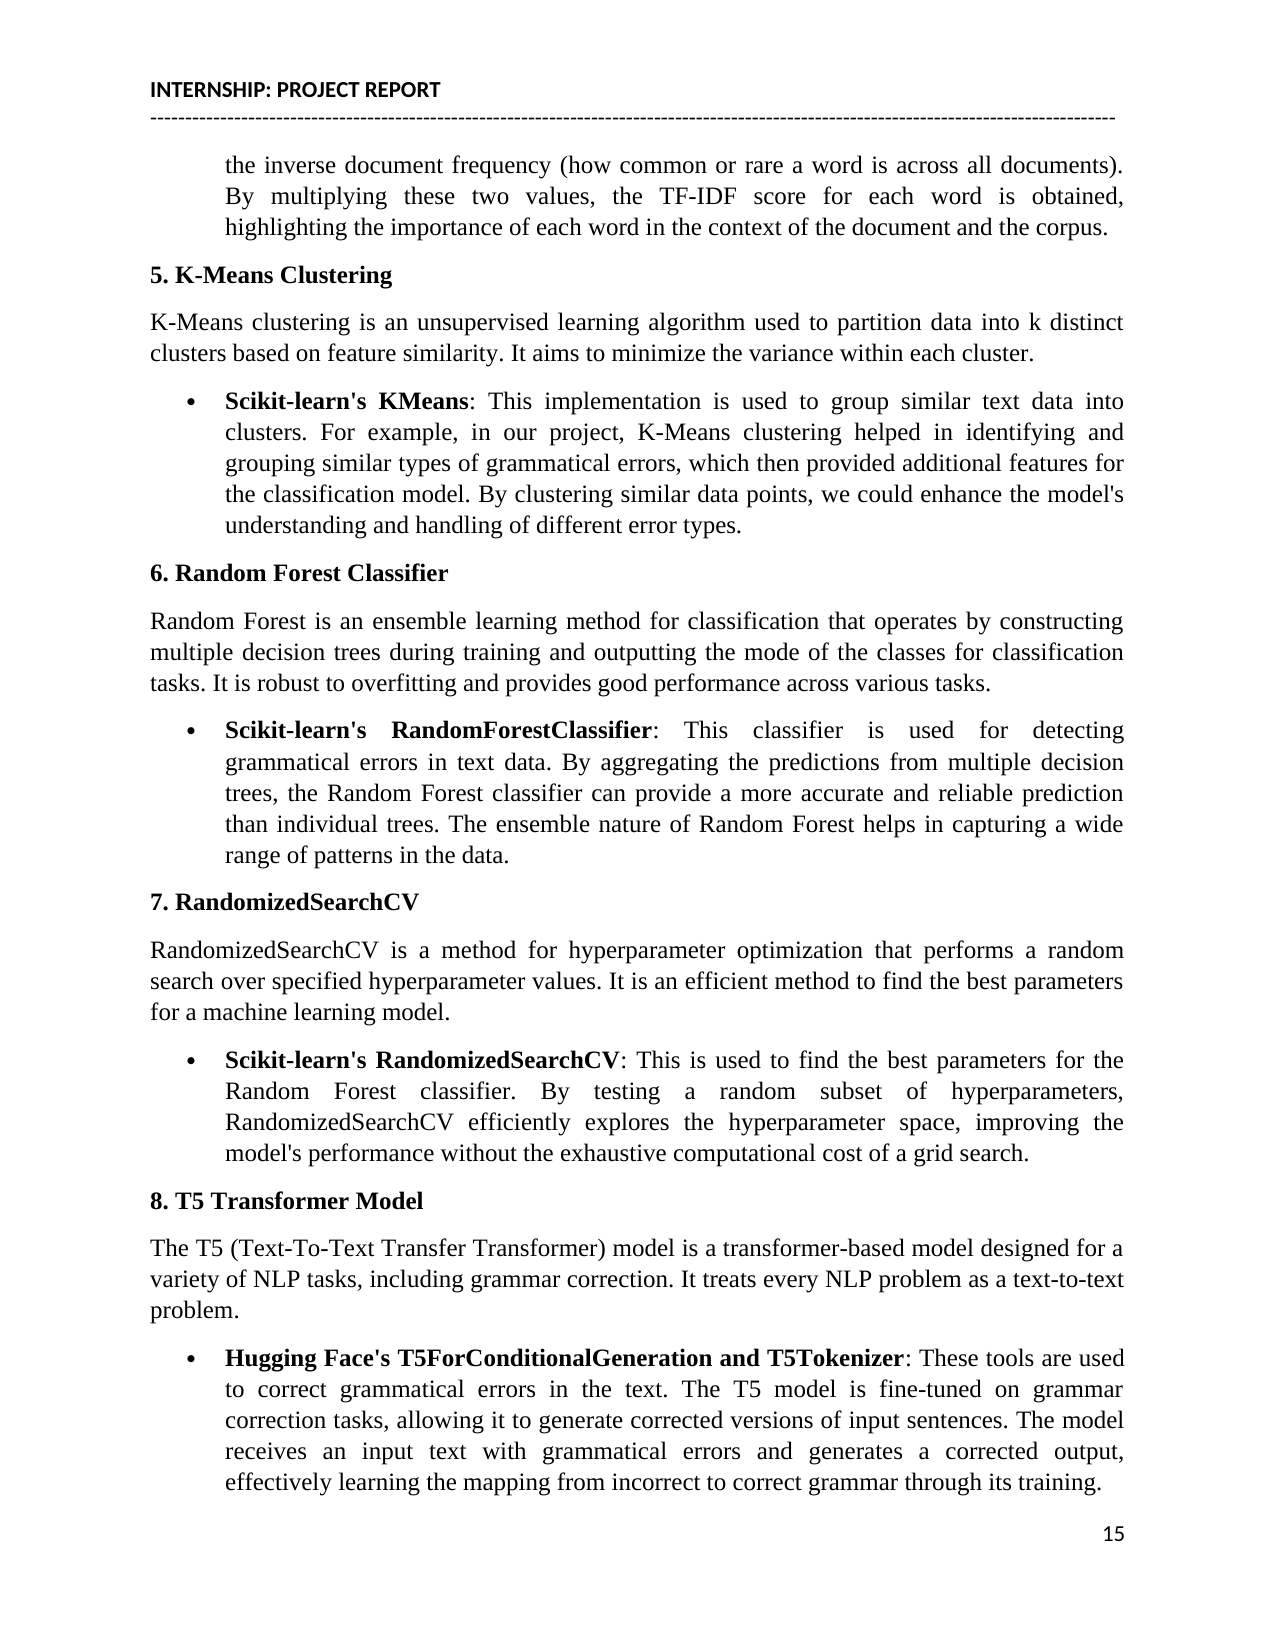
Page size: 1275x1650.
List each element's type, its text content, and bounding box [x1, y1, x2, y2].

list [187, 150, 1125, 241]
text 6. Random Forest Classifier [150, 558, 1125, 587]
text 8. T5 Transformer Model [150, 1186, 1125, 1214]
list Scikit-learn's RandomizedSearchCV: This is used to find the best parameters for the Random Forest classifier. By testing a random subset of hyperparameters, RandomizedSearchCV efficiently explores the hyperparameter space, improving the model's performance without the exhaustive computational cost of a grid search. [187, 1045, 1125, 1167]
text K-Means clustering is an unsupervised learning algorithm used to partition data into k distinct clusters based on feature similarity. It aims to minimize the variance within each cluster. [150, 307, 1125, 367]
list Hugging Face's T5ForConditionalGeneration and T5Tokenizer: These tools are used to correct grammatical errors in the text. The T5 model is fine-tuned on grammar correction tasks, allowing it to generate corrected versions of input sentences. The model receives an input text with grammatical errors and generates a corrected output, effectively learning the mapping from incorrect to correct grammar through its training. [187, 1343, 1125, 1496]
text 5. K-Means Clustering [150, 260, 1125, 288]
text The T5 (Text-To-Text Transfer Transformer) model is a transformer-based model designed for a variety of NLP tasks, including grammar correction. It treats every NLP problem as a text-to-text problem. [150, 1233, 1125, 1324]
text 7. RandomizedSearchCV [150, 887, 1125, 916]
list Scikit-learn's KMeans: This implementation is used to group similar text data into clusters. For example, in our project, K-Means clustering helped in identifying and grouping similar types of grammatical errors, which then provided additional features for the classification model. By clustering similar data points, we could enhance the model's understanding and handling of different error types. [187, 386, 1125, 539]
text Random Forest is an ensemble learning method for classification that operates by constructing multiple decision trees during training and outputting the mode of the classes for classification tasks. It is robust to overfitting and provides good performance across various tasks. [150, 606, 1125, 697]
list Scikit-learn's RandomForestClassifier: This classifier is used for detecting grammatical errors in text data. By aggregating the predictions from multiple decision trees, the Random Forest classifier can provide a more accurate and reliable prediction than individual trees. The ensemble nature of Random Forest helps in capturing a wide range of patterns in the data. [187, 716, 1125, 868]
text RandomizedSearchCV is a method for hyperparameter optimization that performs a random search over specified hyperparameter values. It is an efficient method to find the best parameters for a machine learning model. [150, 935, 1125, 1026]
